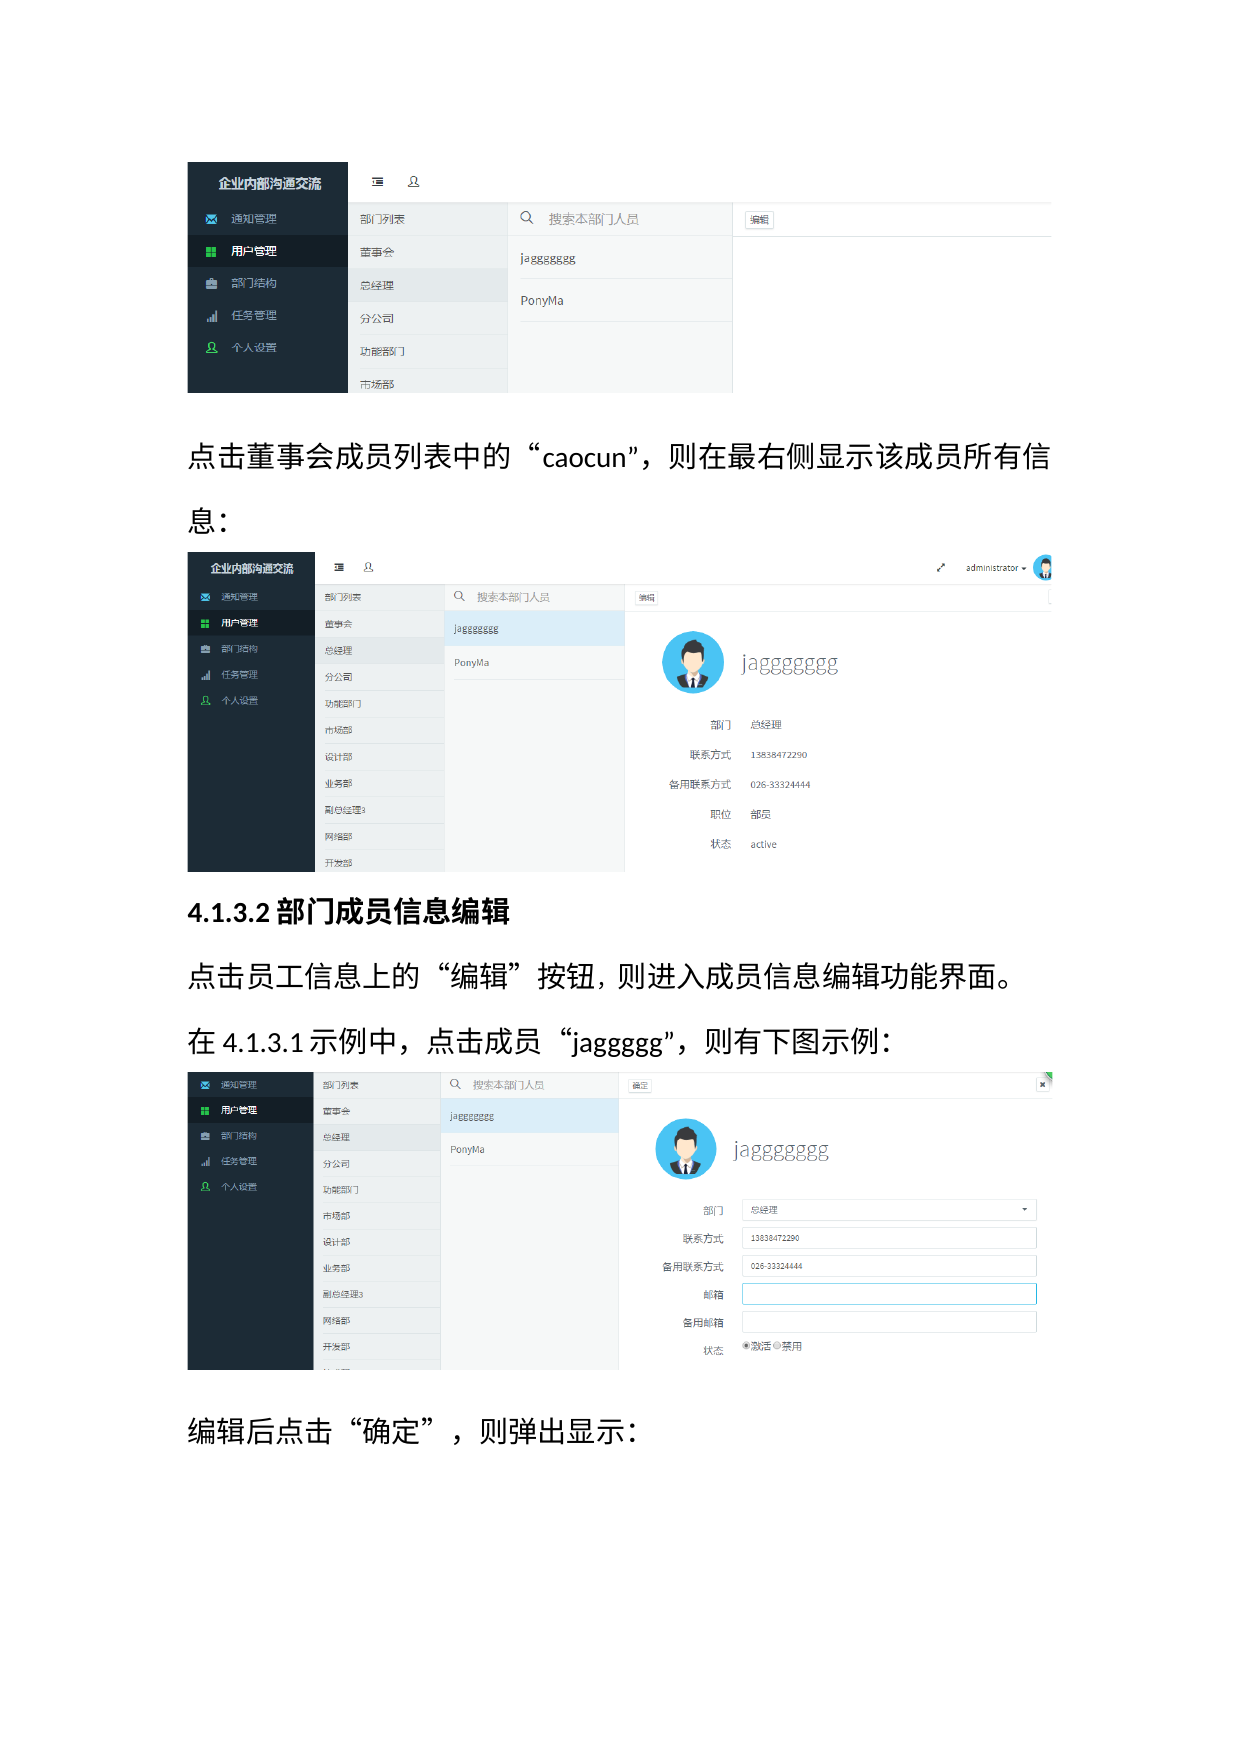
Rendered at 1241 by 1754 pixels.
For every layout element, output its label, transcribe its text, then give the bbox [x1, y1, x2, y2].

list 编辑后点击“确定”，则弹出显示： [187, 1397, 1053, 1462]
list 4.1.3.2 部门成员信息编辑 [187, 877, 1053, 942]
picture [187, 1072, 1053, 1370]
list 点击董事会成员列表中的“caocun”，则在最右侧显示该成员所有信息： [187, 422, 1053, 552]
picture [187, 162, 1052, 393]
picture [187, 552, 1052, 872]
list 点击员工信息上的“编辑”按钮，则进入成员信息编辑功能界面。 [187, 942, 1053, 1007]
list 在4.1.3.1示例中，点击成员“jaggggg”，则有下图示例： [187, 1007, 1053, 1072]
